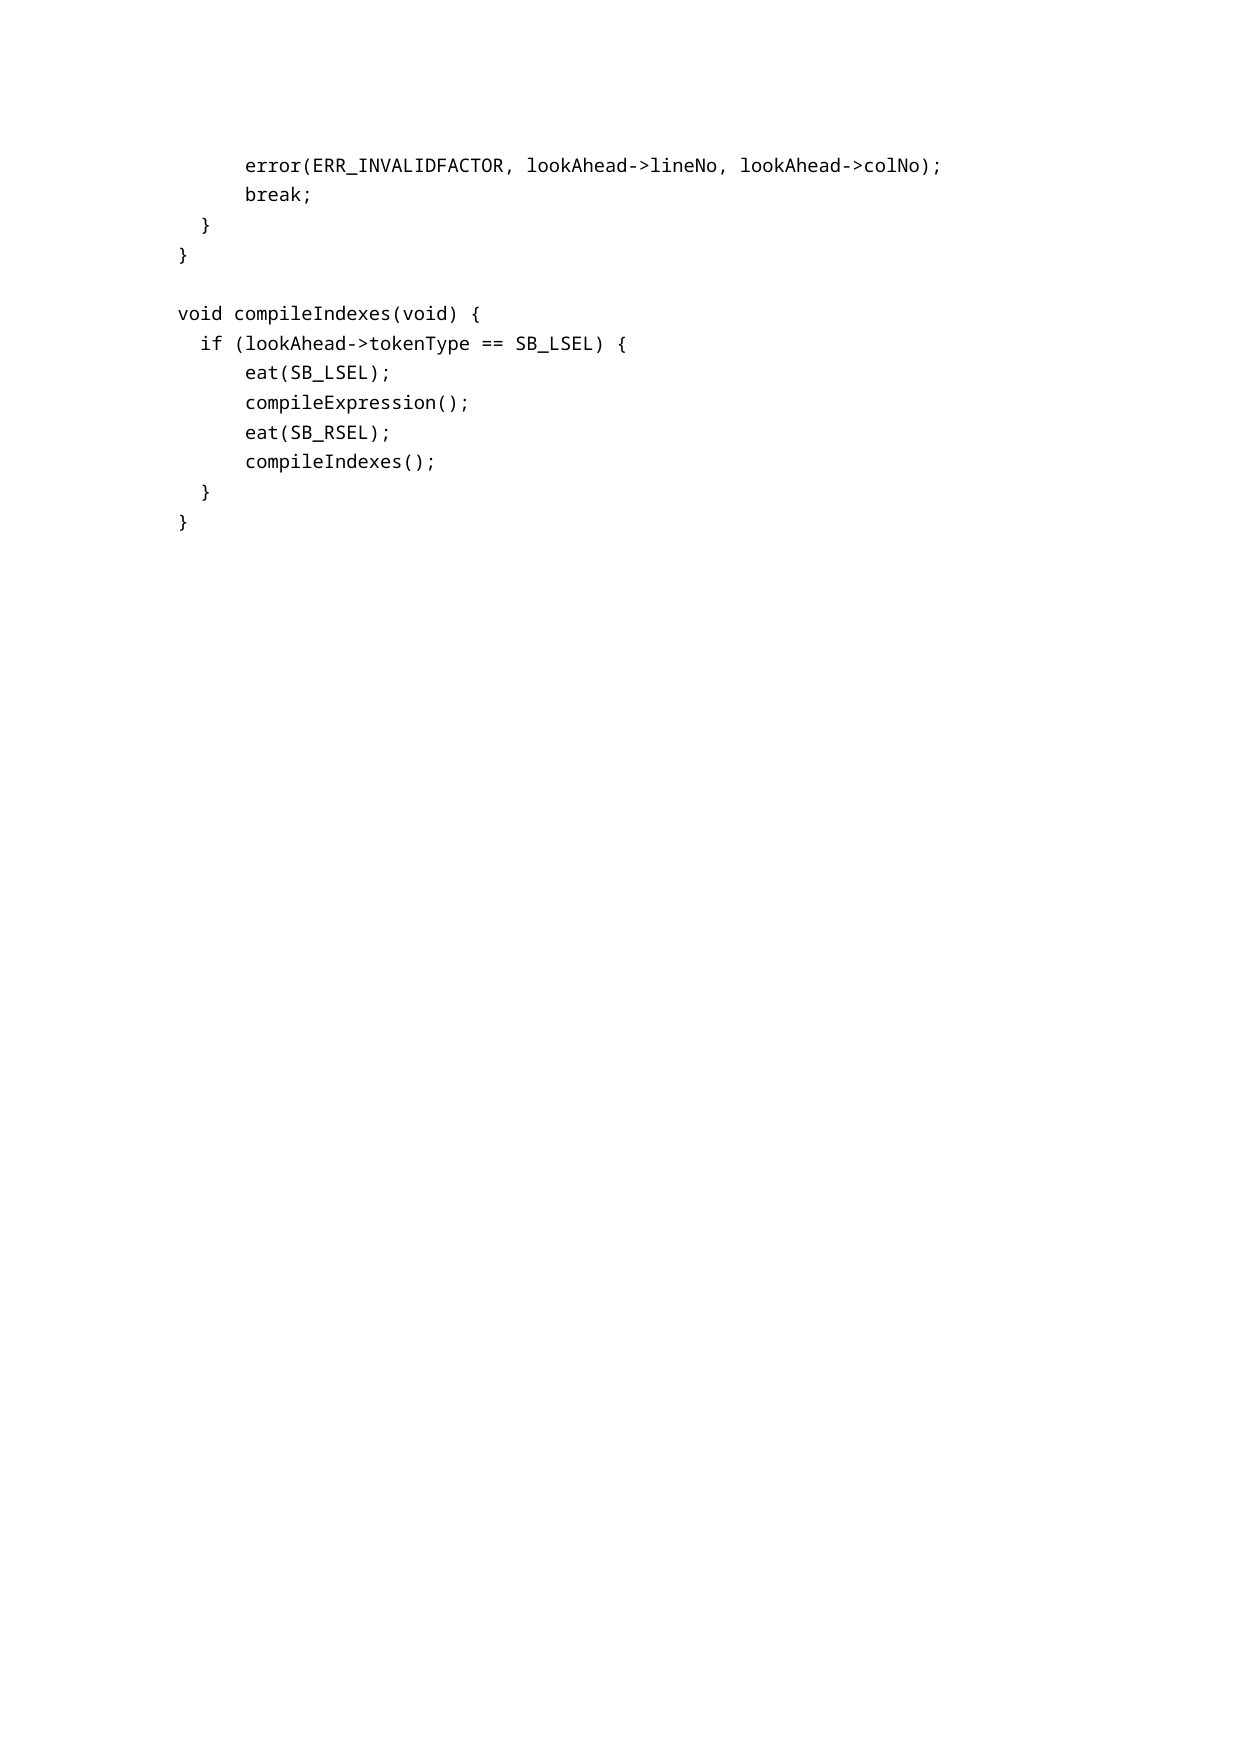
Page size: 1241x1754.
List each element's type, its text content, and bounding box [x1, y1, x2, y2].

text error(ERR_INVALIDFACTOR, lookAhead->lineNo, lookAhead->colNo); [177, 148, 1122, 177]
text } [177, 504, 1122, 534]
text void compileIndexes(void) { [177, 296, 1122, 326]
text compileExpression(); [177, 385, 1122, 415]
text break; [177, 177, 1122, 207]
text if (lookAhead->tokenType == SB_LSEL) { [177, 326, 1122, 356]
text compileIndexes(); [177, 444, 1122, 474]
text eat(SB_RSEL); [177, 415, 1122, 444]
text } [177, 474, 1122, 504]
text } [177, 207, 1122, 237]
text eat(SB_LSEL); [177, 356, 1122, 385]
text } [177, 237, 1122, 266]
